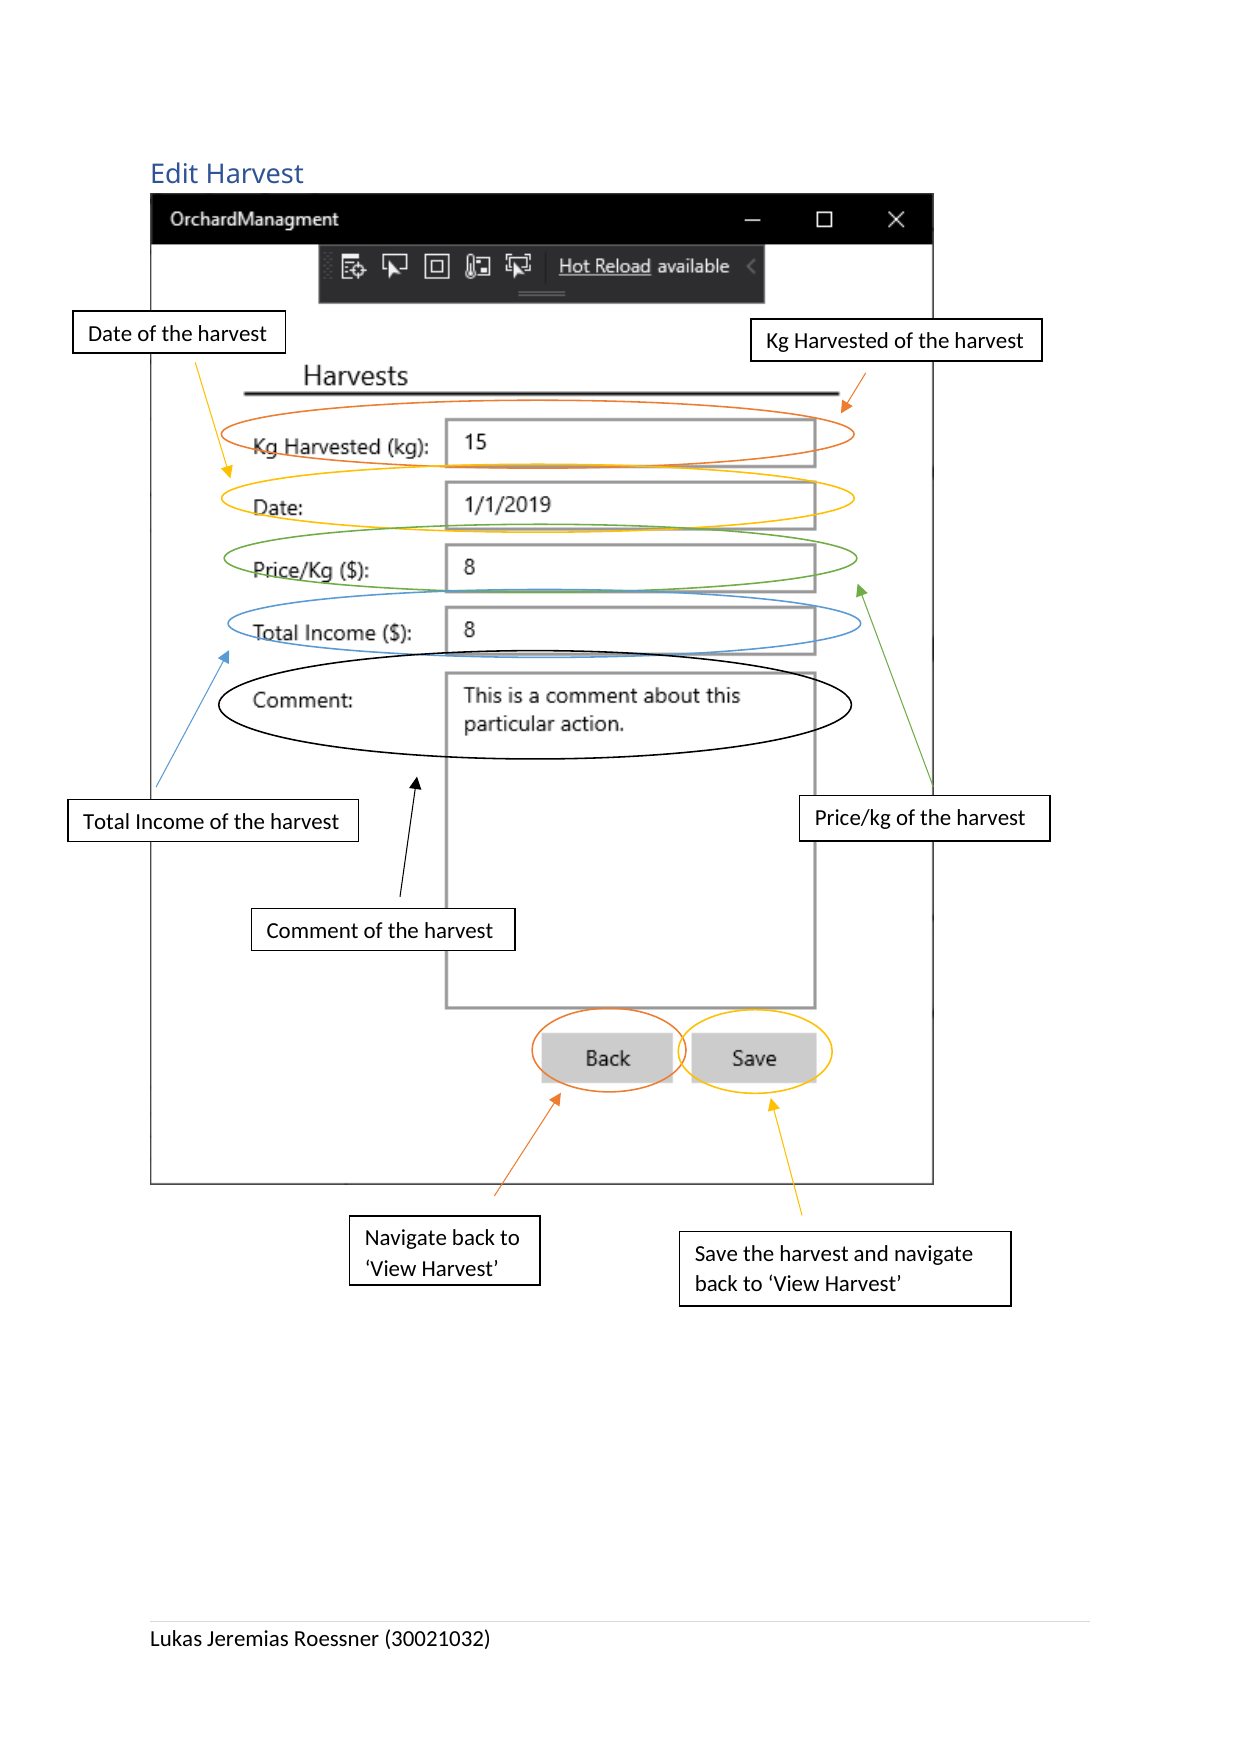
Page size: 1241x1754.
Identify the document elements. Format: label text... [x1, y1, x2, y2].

picture [150, 193, 934, 1185]
subtitle Edit Harvest [150, 154, 1090, 191]
